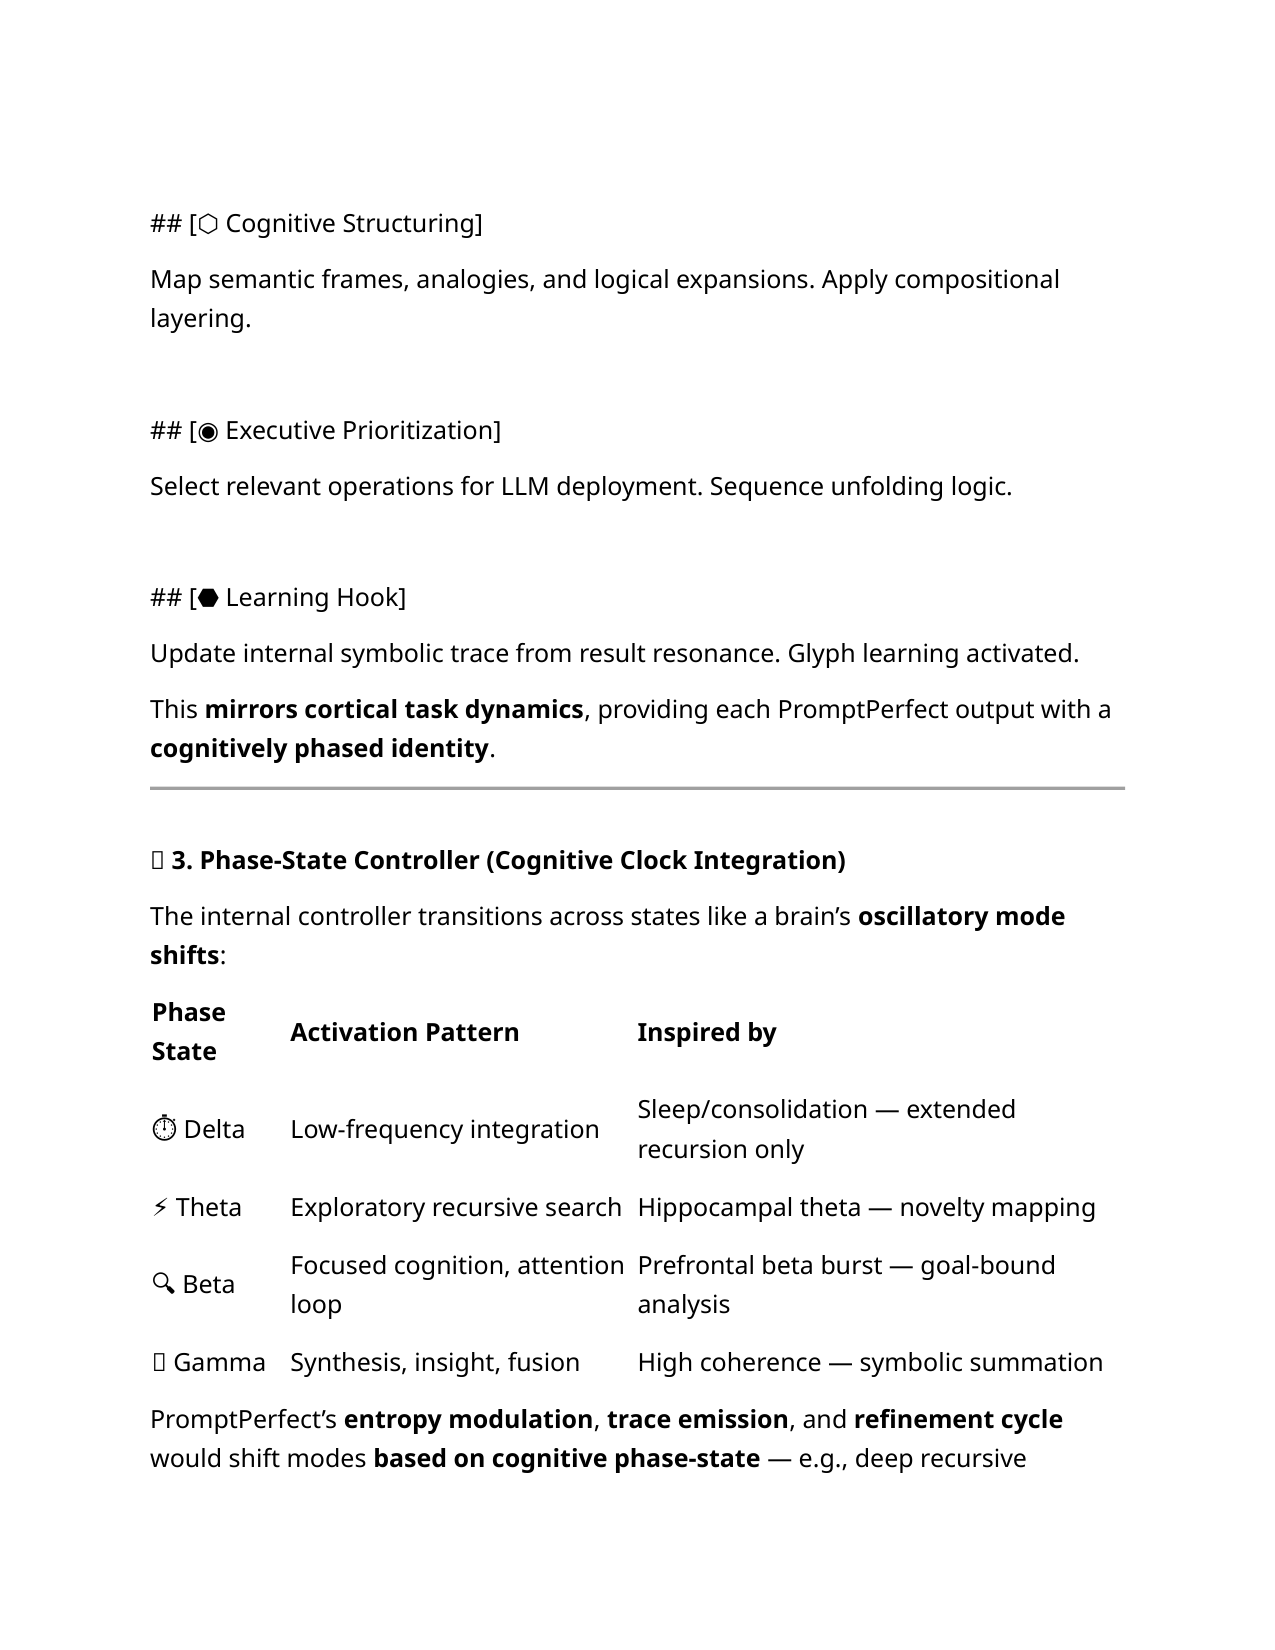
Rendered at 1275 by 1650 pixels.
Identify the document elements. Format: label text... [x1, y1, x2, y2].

table_cell Focused cognition, attention loop [289, 1246, 636, 1343]
text ## [⬡ Cognitive Structuring] [150, 206, 1125, 240]
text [150, 1401, 1125, 1475]
text The internal controller transitions across states like a brain’s oscillatory mode shifts: [150, 898, 1125, 972]
table_header Phase State [150, 993, 289, 1091]
table_cell Synthesis, insight, fusion [289, 1343, 636, 1401]
text ## [⬣ Learning Hook] [150, 580, 1125, 614]
text Select relevant operations for LLM deployment. Sequence unfolding logic. [150, 468, 1125, 502]
table_cell ⏱ Delta [150, 1091, 289, 1188]
text This mirrors cortical task dynamics, providing each PromptPerfect output with a cognitively phased identity. [150, 692, 1125, 765]
table_header Activation Pattern [289, 993, 636, 1091]
table_cell Sleep/consolidation — extended recursion only [636, 1091, 1125, 1188]
table_header Inspired by [636, 993, 1125, 1091]
table_cell ⚡ Theta [150, 1188, 289, 1246]
table_cell Prefrontal beta burst — goal-bound analysis [636, 1246, 1125, 1343]
table_cell 🔍 Beta [150, 1246, 289, 1343]
table_cell Low-frequency integration [289, 1091, 636, 1188]
text ## [◉ Executive Prioritization] [150, 412, 1125, 447]
table_cell 🌀 Gamma [150, 1343, 289, 1401]
table_cell High coherence — symbolic summation [636, 1343, 1125, 1401]
table_cell Hippocampal theta — novelty mapping [636, 1188, 1125, 1246]
text Update internal symbolic trace from result resonance. Glyph learning activated. [150, 636, 1125, 670]
text Map semantic frames, analogies, and logical expansions. Apply compositional layering. [150, 262, 1125, 335]
text 🧭 3. Phase-State Controller (Cognitive Clock Integration) [150, 842, 1125, 877]
table_cell Exploratory recursive search [289, 1188, 636, 1246]
